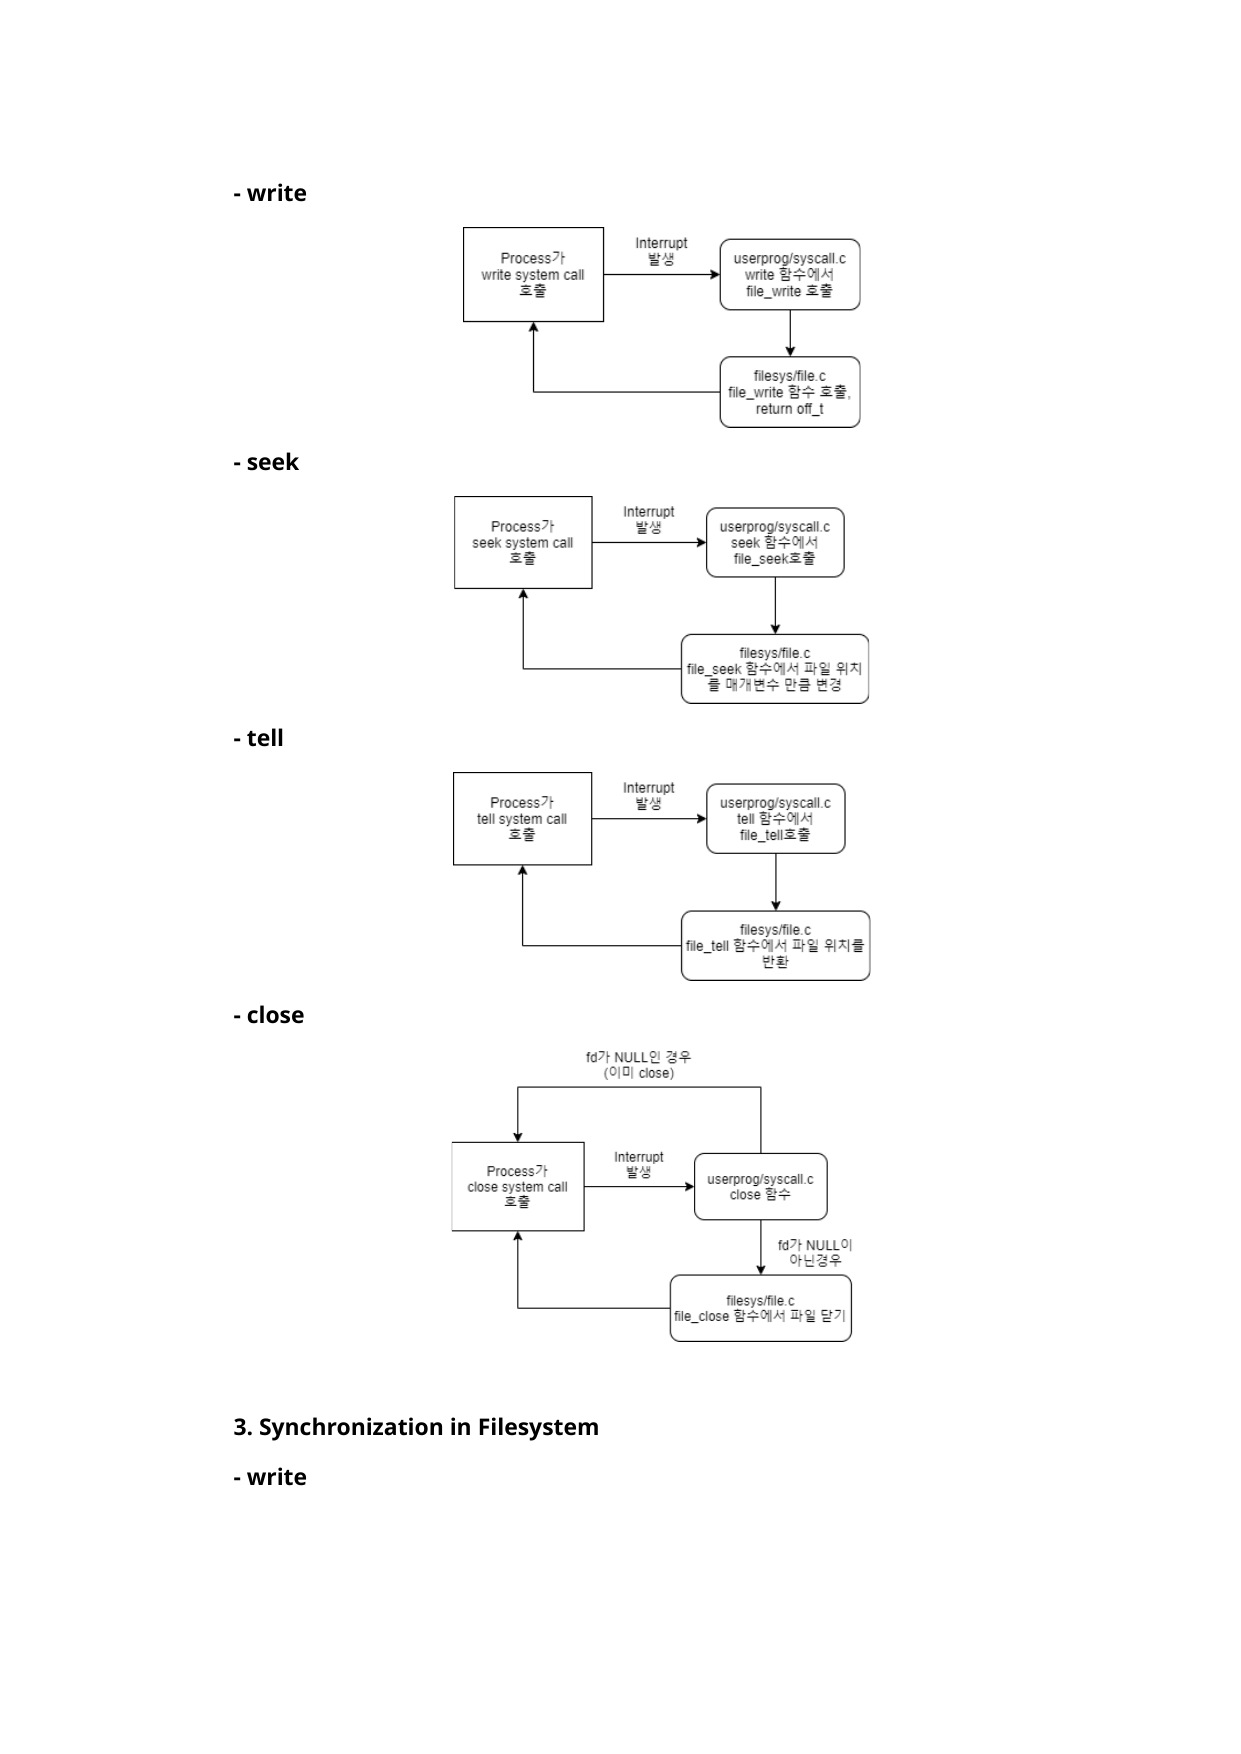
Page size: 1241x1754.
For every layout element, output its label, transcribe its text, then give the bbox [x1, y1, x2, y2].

picture [454, 496, 870, 704]
text - write [233, 1461, 1090, 1492]
text - tell [233, 722, 1090, 753]
text - seek [233, 446, 1090, 477]
text 3. Synchronization in Filesystem [233, 1411, 1090, 1442]
text - write [233, 177, 1090, 208]
picture [463, 227, 861, 428]
text - close [233, 999, 1090, 1030]
picture [451, 1049, 872, 1342]
picture [453, 772, 871, 981]
